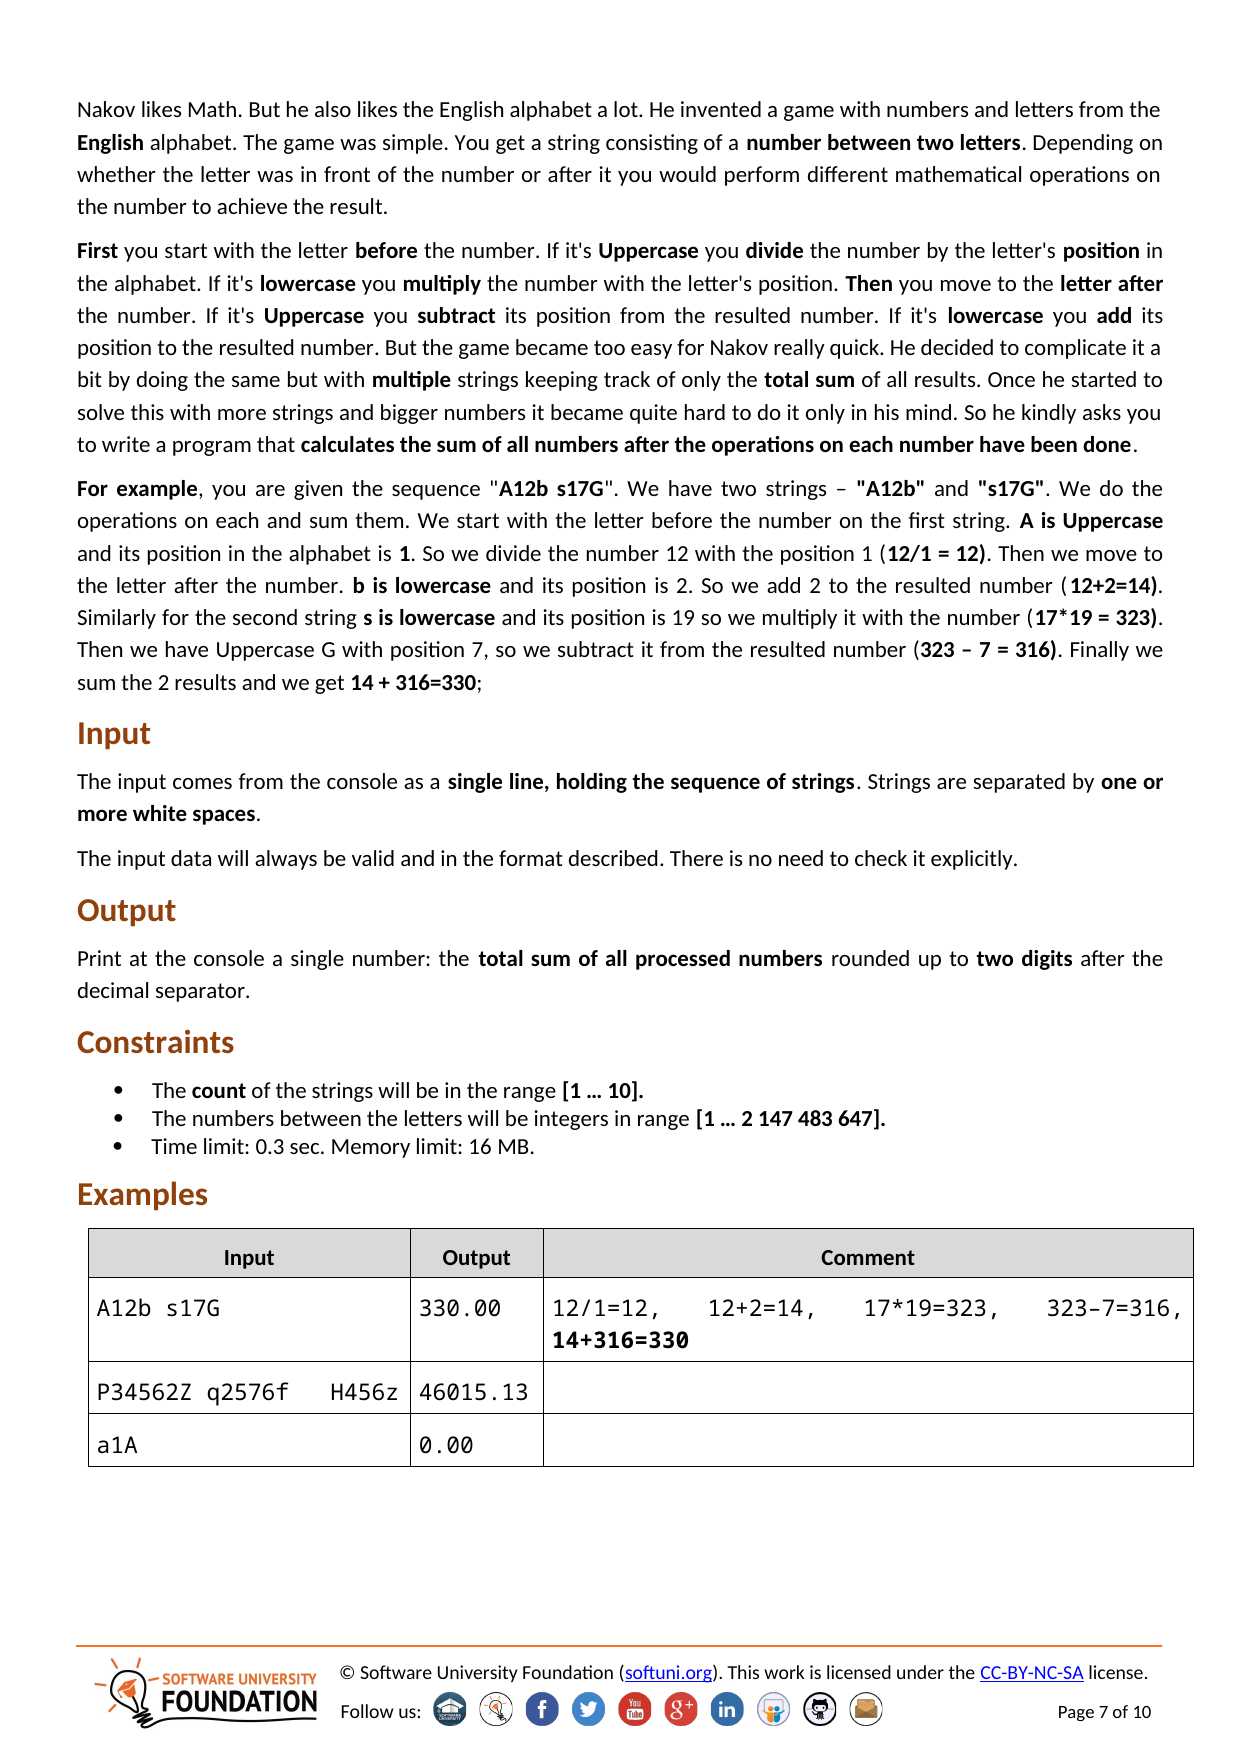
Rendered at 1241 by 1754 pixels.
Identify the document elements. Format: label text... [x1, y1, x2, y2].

picture [618, 1692, 652, 1726]
list Time limit: 0.3 sec. Memory limit: 16 MB. [114, 1132, 1163, 1160]
list The numbers between the letters will be integers in range [1 … 2 147 483 647]. [114, 1104, 1163, 1132]
picture [479, 1692, 513, 1726]
text The input comes from the console as a single line, holding the sequence of strings. Strings are separated by one or more white spaces. [77, 767, 1163, 828]
table_cell P34562Z q2576f H456z [89, 1362, 410, 1413]
text First you start with the letter before the number. If it's Uppercase you divide the number by the letter's position in the alphabet. If it's lowercase you multiply the number with the letter's position. Then you move to the letter after the number. If it's Uppercase you subtract its position from the resulted number. If it's lowercase you add its position to the resulted number. But the game became too easy for Nakov really quick. He decided to complicate it a bit by doing the same but with multiple strings keeping track of only the total sum of all results. Once he started to solve this with more strings and bigger numbers it became quite hard to do it only in his mind. So he kindly asks you to write a program that calculates the sum of all numbers after the operations on each number have been done. [77, 237, 1163, 458]
picture [803, 1692, 837, 1726]
subtitle Examples [77, 1173, 1163, 1213]
table_cell 0.00 [411, 1414, 543, 1466]
text Nakov likes Math. But he also likes the English alphabet a lot. He invented a game with numbers and letters from the English alphabet. The game was simple. You get a string consisting of a number between two letters. Depending on whether the letter was in front of the number or after it you would perform different mathematical operations on the number to achieve the result. [77, 95, 1163, 220]
picture [433, 1692, 467, 1726]
picture [757, 1692, 790, 1726]
picture [710, 1692, 744, 1726]
text Print at the console a single number: the total sum of all processed numbers rounded up to two digits after the decimal separator. [77, 944, 1163, 1004]
picture [525, 1692, 559, 1726]
table_cell [544, 1414, 1193, 1466]
text For example, you are given the sequence "A12b s17G". We have two strings – "A12b" and "s17G". We do the operations on each and sum them. We start with the letter before the number on the first string. A is Uppercase and its position in the alphabet is 1. So we divide the number 12 with the position 1 (12/1 = 12). Then we move to the letter after the number. b is lowercase and its position is 2. So we add 2 to the resulted number (12+2=14). Similarly for the second string s is lowercase and its position is 19 so we multiply it with the number (17*19 = 323). Then we have Uppercase G with position 7, so we subtract it from the resulted number (323 – 7 = 316). Finally we sum the 2 results and we get 14 + 316=330; [77, 474, 1163, 696]
table_cell 330.00 [411, 1278, 543, 1361]
picture [93, 1656, 317, 1729]
table_cell [544, 1362, 1193, 1413]
subtitle Input [77, 712, 1163, 753]
table_cell A12b s17G [89, 1278, 410, 1361]
subtitle Constraints [77, 1021, 1163, 1062]
table_cell a1A [89, 1414, 410, 1466]
table_header Comment [544, 1229, 1193, 1277]
picture [664, 1692, 698, 1726]
table_header Input [89, 1229, 410, 1277]
picture [849, 1692, 883, 1726]
list The count of the strings will be in the range [1 … 10]. [114, 1076, 1163, 1104]
table_header Output [411, 1229, 543, 1277]
table_cell 12/1=12, 12+2=14, 17*19=323, 323–7=316, 14+316=330 [544, 1278, 1193, 1361]
table_cell 46015.13 [411, 1362, 543, 1413]
text The input data will always be valid and in the format described. There is no need to check it explicitly. [77, 844, 1163, 872]
picture [572, 1692, 605, 1726]
subtitle Output [77, 889, 1163, 930]
